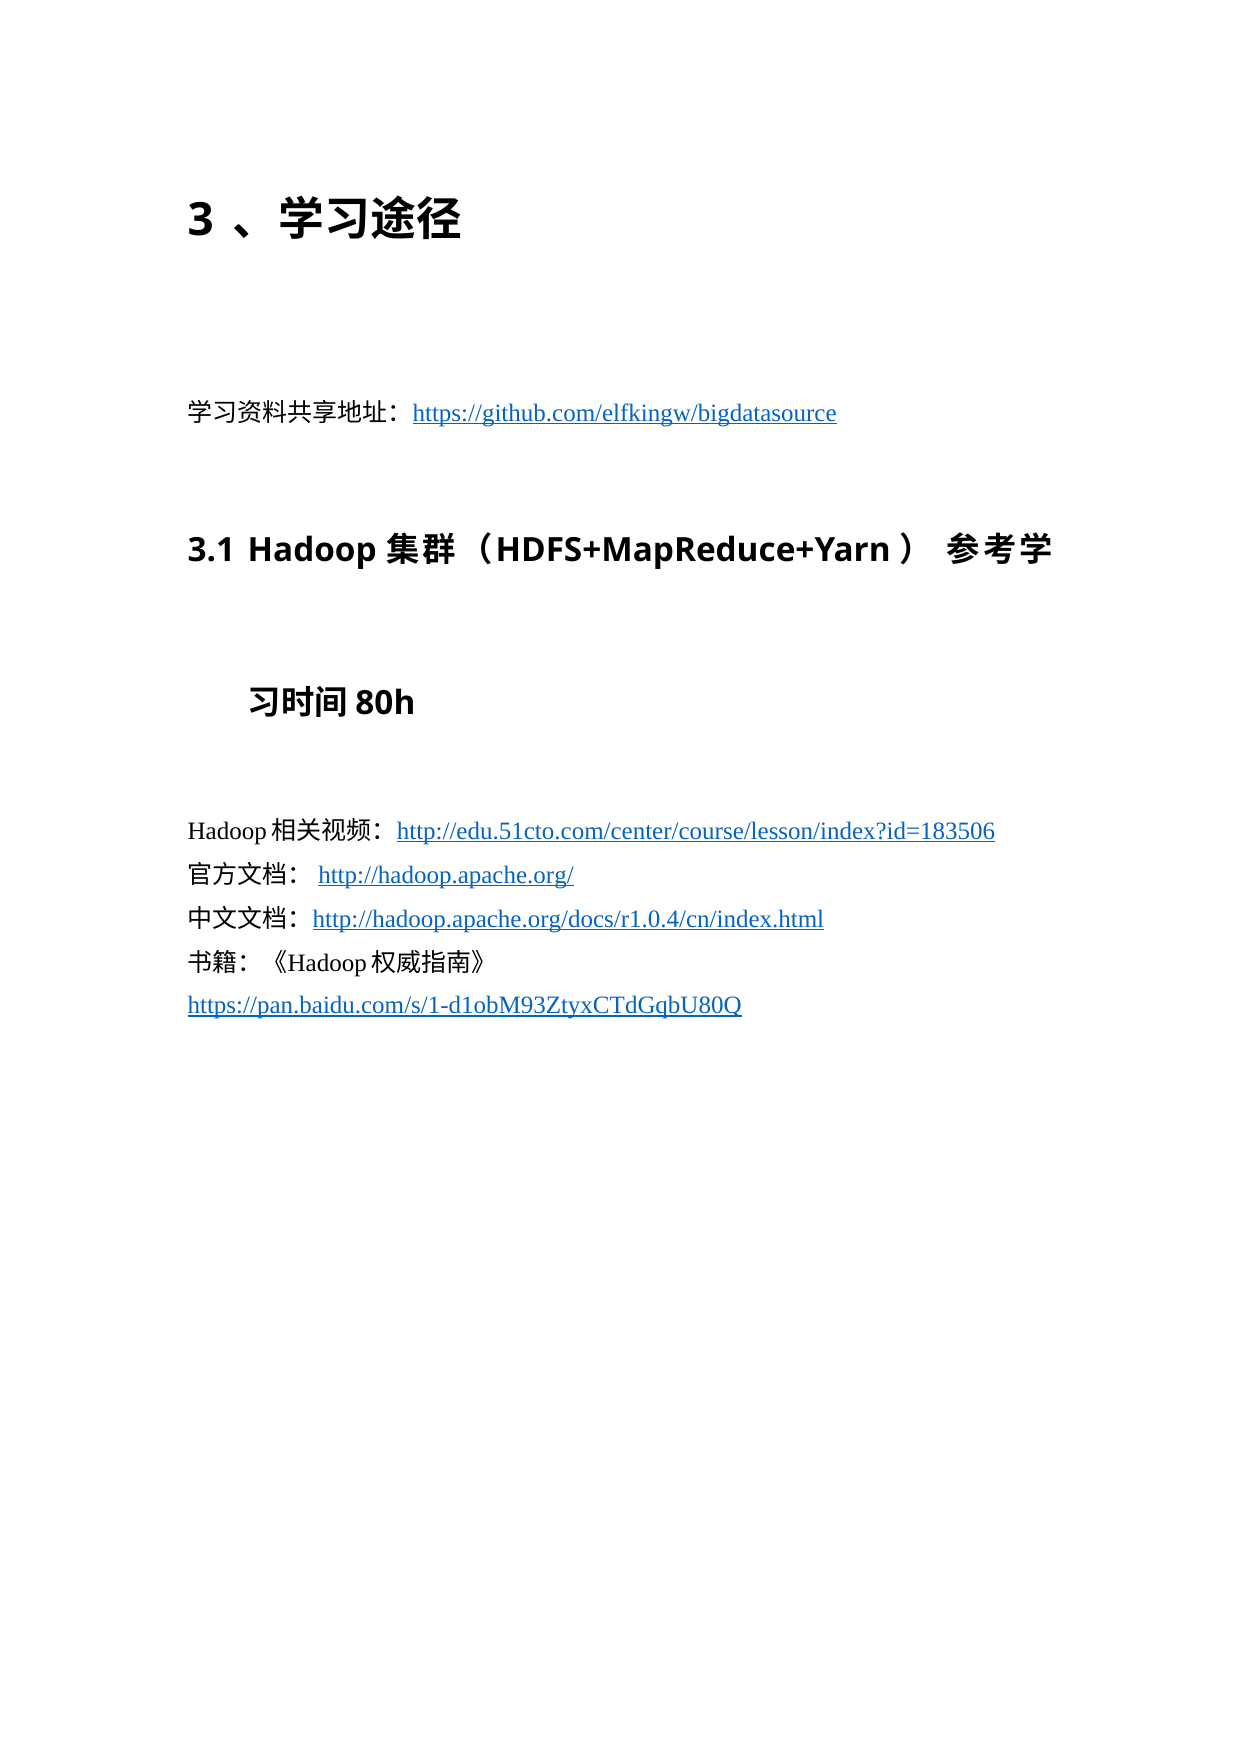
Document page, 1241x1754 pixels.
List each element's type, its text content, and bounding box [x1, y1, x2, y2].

text 书籍：《Hadoop权威指南》 [187, 938, 1053, 983]
subtitle Hadoop集群（HDFS+MapReduce+Yarn ） 参考学习时间 80h [187, 503, 1053, 744]
text 官方文档： http://hadoop.apache.org/ [187, 850, 1053, 894]
subtitle 、学习途径 [187, 172, 1053, 260]
text https://pan.baidu.com/s/1-d1obM93ZtyxCTdGqbU80Q [187, 983, 1053, 1027]
text Hadoop相关视频：http://edu.51cto.com/center/course/lesson/index?id=183506 [187, 806, 1053, 850]
text 学习资料共享地址：https://github.com/elfkingw/bigdatasource [187, 388, 1053, 432]
text 中文文档：http://hadoop.apache.org/docs/r1.0.4/cn/index.html [187, 894, 1053, 938]
